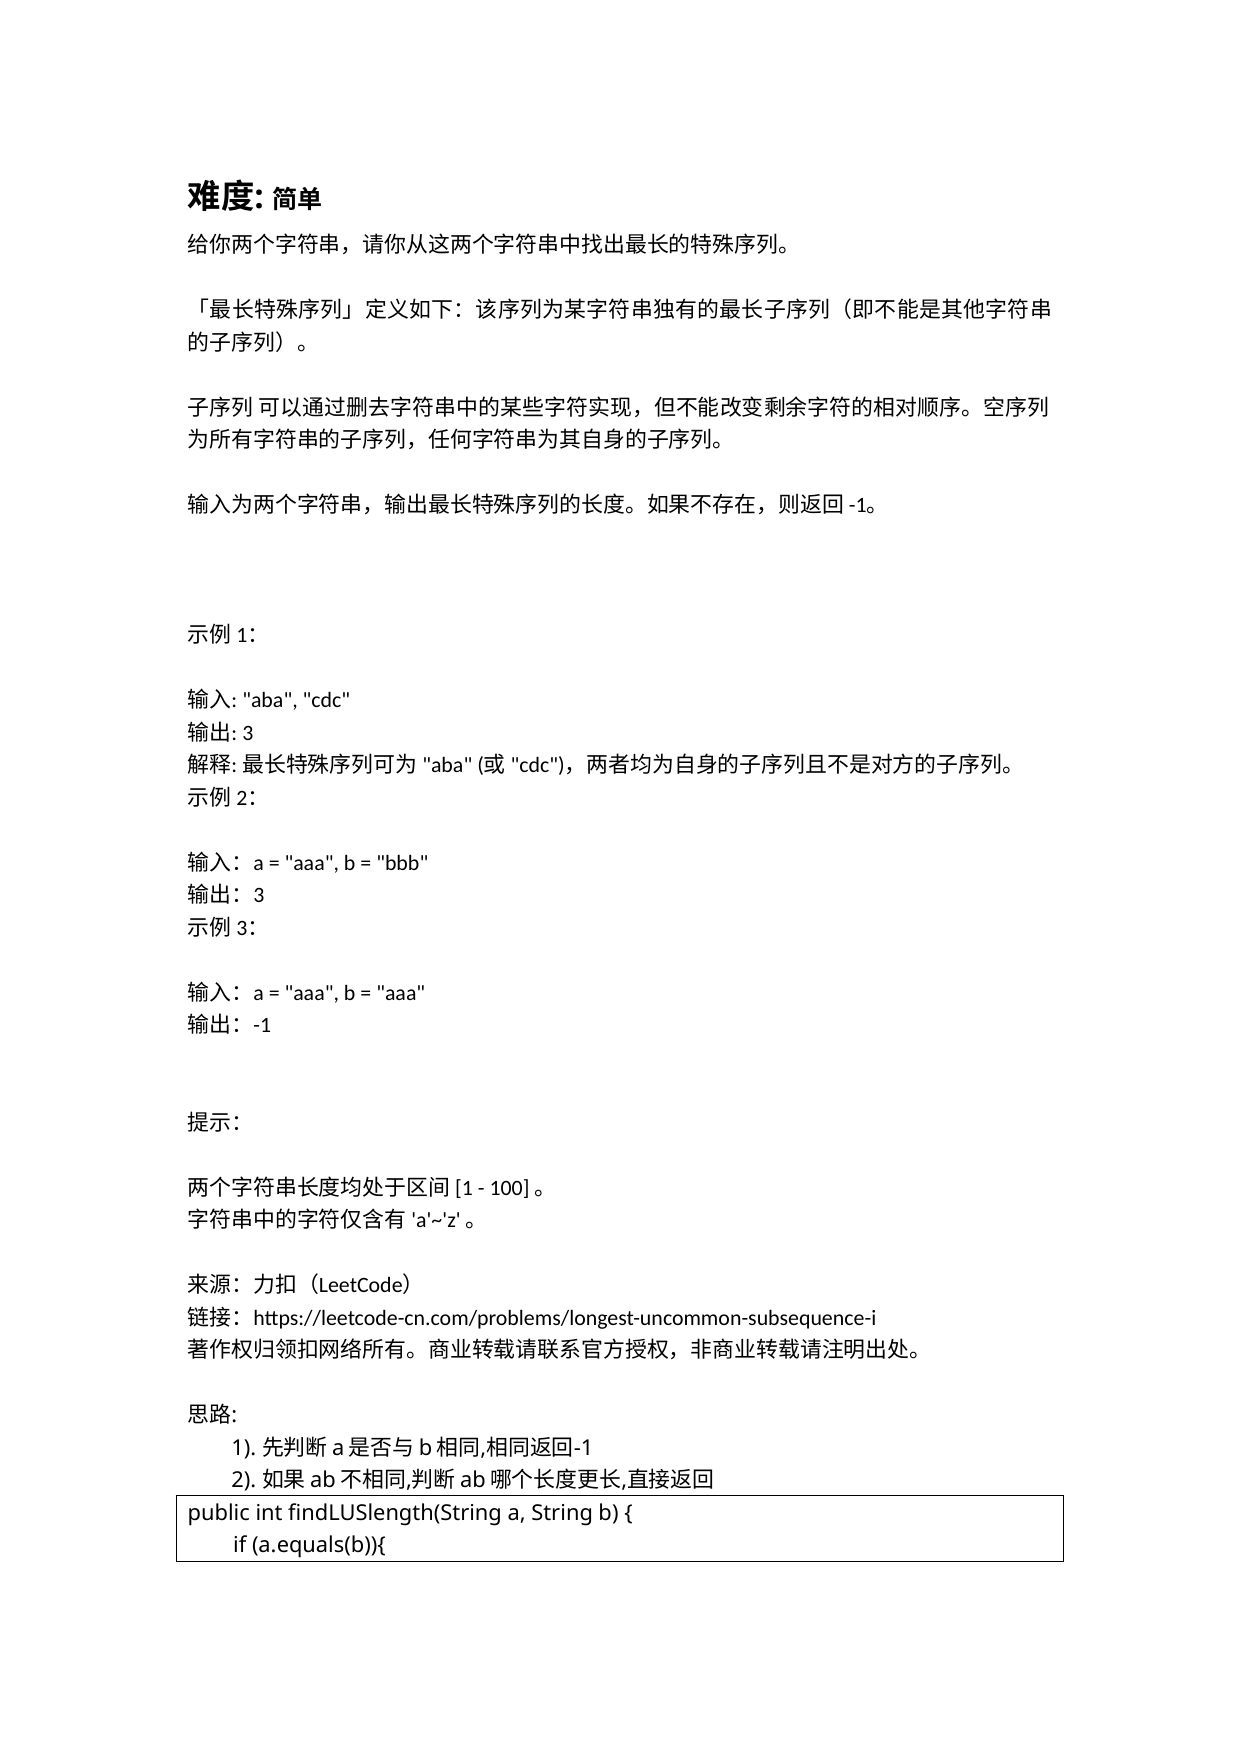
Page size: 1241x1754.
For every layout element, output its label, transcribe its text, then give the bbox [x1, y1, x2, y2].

text 输出：3 [187, 877, 1053, 909]
text 链接：https://leetcode-cn.com/problems/longest-uncommon-subsequence-i [187, 1299, 1053, 1332]
text 来源：力扣（LeetCode） [187, 1267, 1053, 1299]
text 两个字符串长度均处于区间 [1 - 100] 。 [187, 1169, 1053, 1202]
text 示例 3： [187, 909, 1053, 942]
text 子序列 可以通过删去字符串中的某些字符实现，但不能改变剩余字符的相对顺序。空序列为所有字符串的子序列，任何字符串为其自身的子序列。 [187, 389, 1053, 454]
text 示例 2： [187, 779, 1053, 812]
text 字符串中的字符仅含有 'a'~'z' 。 [187, 1202, 1053, 1234]
text 解释: 最长特殊序列可为 "aba" (或 "cdc")，两者均为自身的子序列且不是对方的子序列。 [187, 747, 1053, 779]
text 1). 先判断a是否与b相同,相同返回-1 [187, 1429, 1053, 1462]
text 输出：-1 [187, 1007, 1053, 1039]
text 思路: [187, 1397, 1053, 1429]
text 2). 如果ab不相同,判断ab哪个长度更长,直接返回 [187, 1462, 1053, 1494]
text 输入: "aba", "cdc" [187, 682, 1053, 714]
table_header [177, 1496, 1063, 1561]
text 输出: 3 [187, 714, 1053, 747]
text 「最长特殊序列」定义如下：该序列为某字符串独有的最长子序列（即不能是其他字符串的子序列）。 [187, 292, 1053, 357]
text 提示： [187, 1104, 1053, 1137]
text 输入为两个字符串，输出最长特殊序列的长度。如果不存在，则返回 -1。 [187, 487, 1053, 519]
text 输入：a = "aaa", b = "bbb" [187, 844, 1053, 877]
text 示例 1： [187, 617, 1053, 649]
text 输入：a = "aaa", b = "aaa" [187, 974, 1053, 1007]
text 著作权归领扣网络所有。商业转载请联系官方授权，非商业转载请注明出处。 [187, 1332, 1053, 1364]
text 难度: 简单 [187, 162, 1053, 227]
text 给你两个字符串，请你从这两个字符串中找出最长的特殊序列。 [187, 227, 1053, 259]
